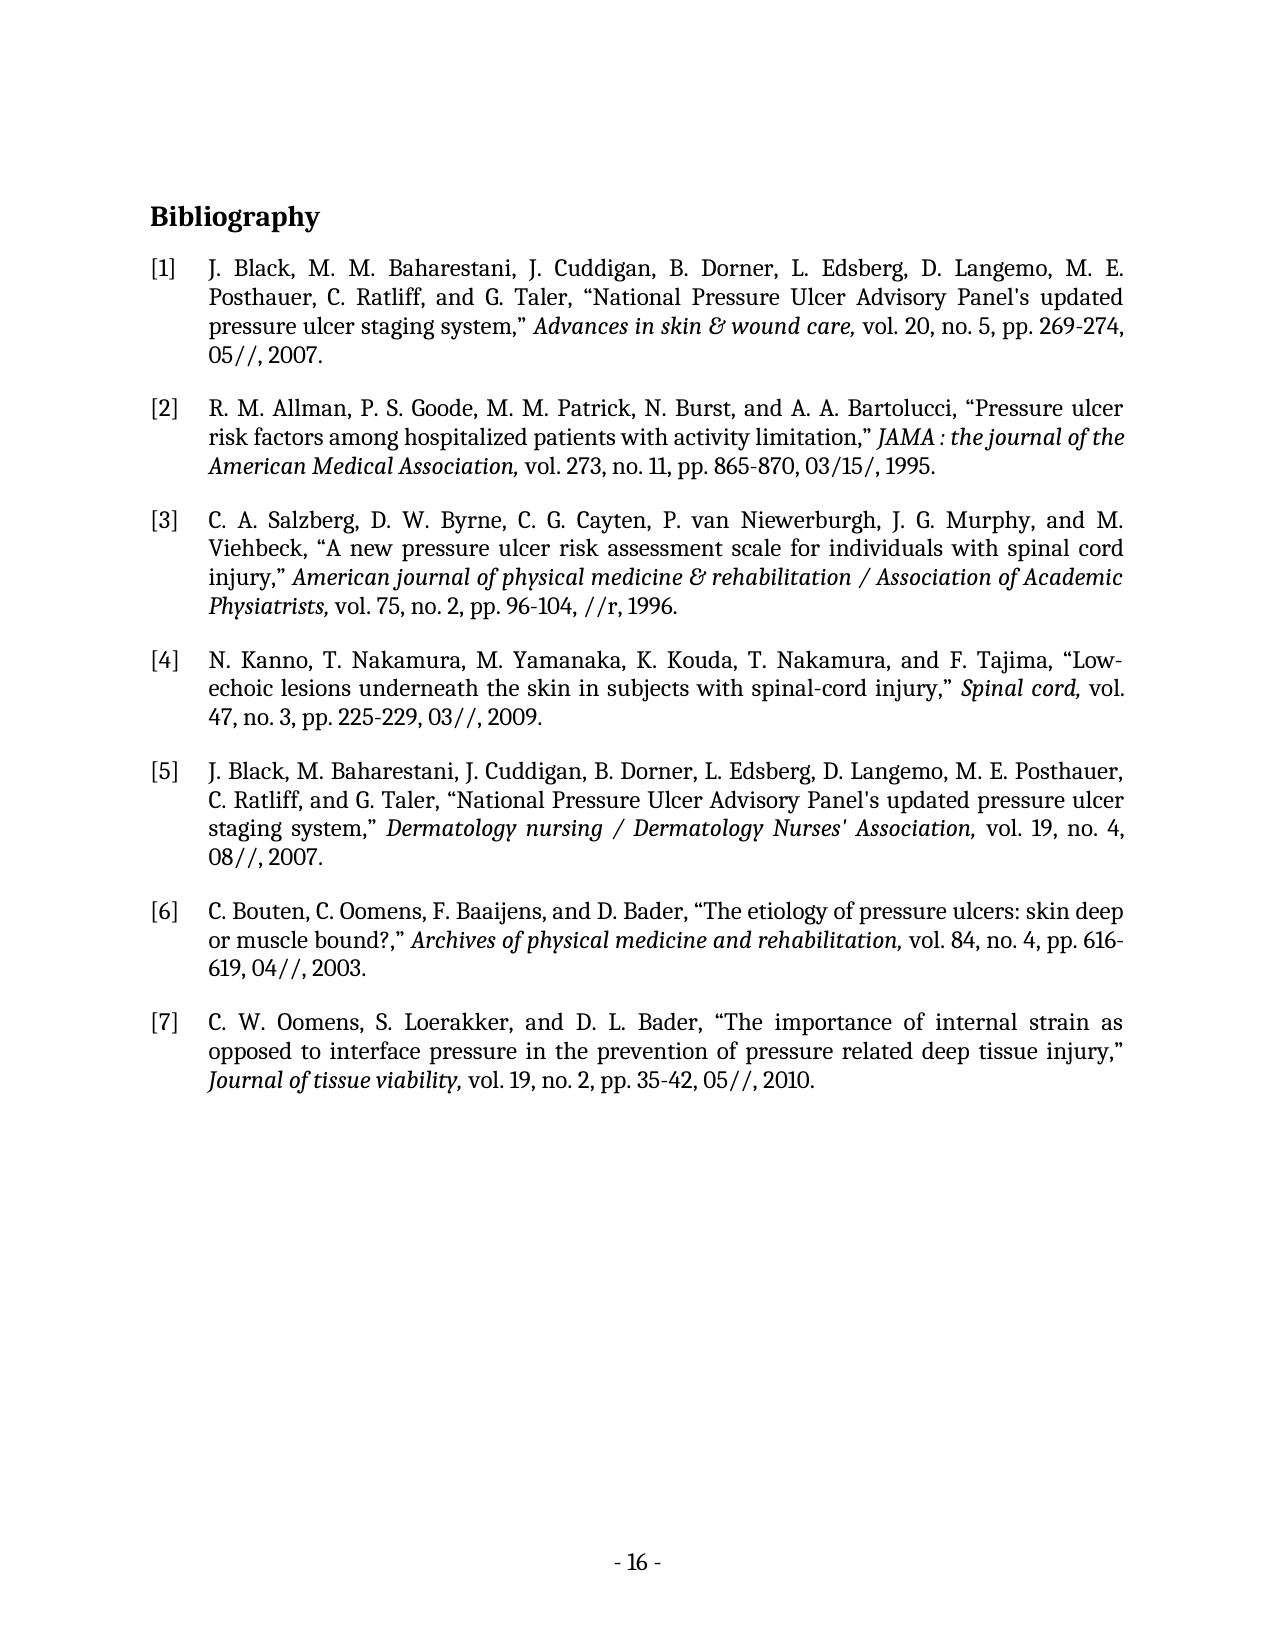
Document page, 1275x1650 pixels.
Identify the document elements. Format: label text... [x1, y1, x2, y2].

text [2] R. M. Allman, P. S. Goode, M. M. Patrick, N. Burst, and A. A. Bartolucci, “Pressure ulcer risk factors among hospitalized patients with activity limitation,” JAMA : the journal of the American Medical Association, vol. 273, no. 11, pp. 865-870, 03/15/, 1995. [150, 394, 1125, 481]
text [1] J. Black, M. M. Baharestani, J. Cuddigan, B. Dorner, L. Edsberg, D. Langemo, M. E. Posthauer, C. Ratliff, and G. Taler, “National Pressure Ulcer Advisory Panel's updated pressure ulcer staging system,” Advances in skin & wound care, vol. 20, no. 5, pp. 269-274, 05//, 2007. [150, 254, 1125, 369]
text [6] C. Bouten, C. Oomens, F. Baaijens, and D. Bader, “The etiology of pressure ulcers: skin deep or muscle bound?,” Archives of physical medicine and rehabilitation, vol. 84, no. 4, pp. 616-619, 04//, 2003. [150, 897, 1125, 983]
text [4] N. Kanno, T. Nakamura, M. Yamanaka, K. Kouda, T. Nakamura, and F. Tajima, “Low-echoic lesions underneath the skin in subjects with spinal-cord injury,” Spinal cord, vol. 47, no. 3, pp. 225-229, 03//, 2009. [150, 646, 1125, 732]
text [3] C. A. Salzberg, D. W. Byrne, C. G. Cayten, P. van Niewerburgh, J. G. Murphy, and M. Viehbeck, “A new pressure ulcer risk assessment scale for individuals with spinal cord injury,” American journal of physical medicine & rehabilitation / Association of Academic Physiatrists, vol. 75, no. 2, pp. 96-104, //r, 1996. [150, 506, 1125, 621]
text [7] C. W. Oomens, S. Loerakker, and D. L. Bader, “The importance of internal strain as opposed to interface pressure in the prevention of pressure related deep tissue injury,” Journal of tissue viability, vol. 19, no. 2, pp. 35-42, 05//, 2010. [150, 1008, 1125, 1094]
text [5] J. Black, M. Baharestani, J. Cuddigan, B. Dorner, L. Edsberg, D. Langemo, M. E. Posthauer, C. Ratliff, and G. Taler, “National Pressure Ulcer Advisory Panel's updated pressure ulcer staging system,” Dermatology nursing / Dermatology Nurses' Association, vol. 19, no. 4, 08//, 2007. [150, 757, 1125, 872]
subtitle Bibliography [150, 200, 1125, 233]
